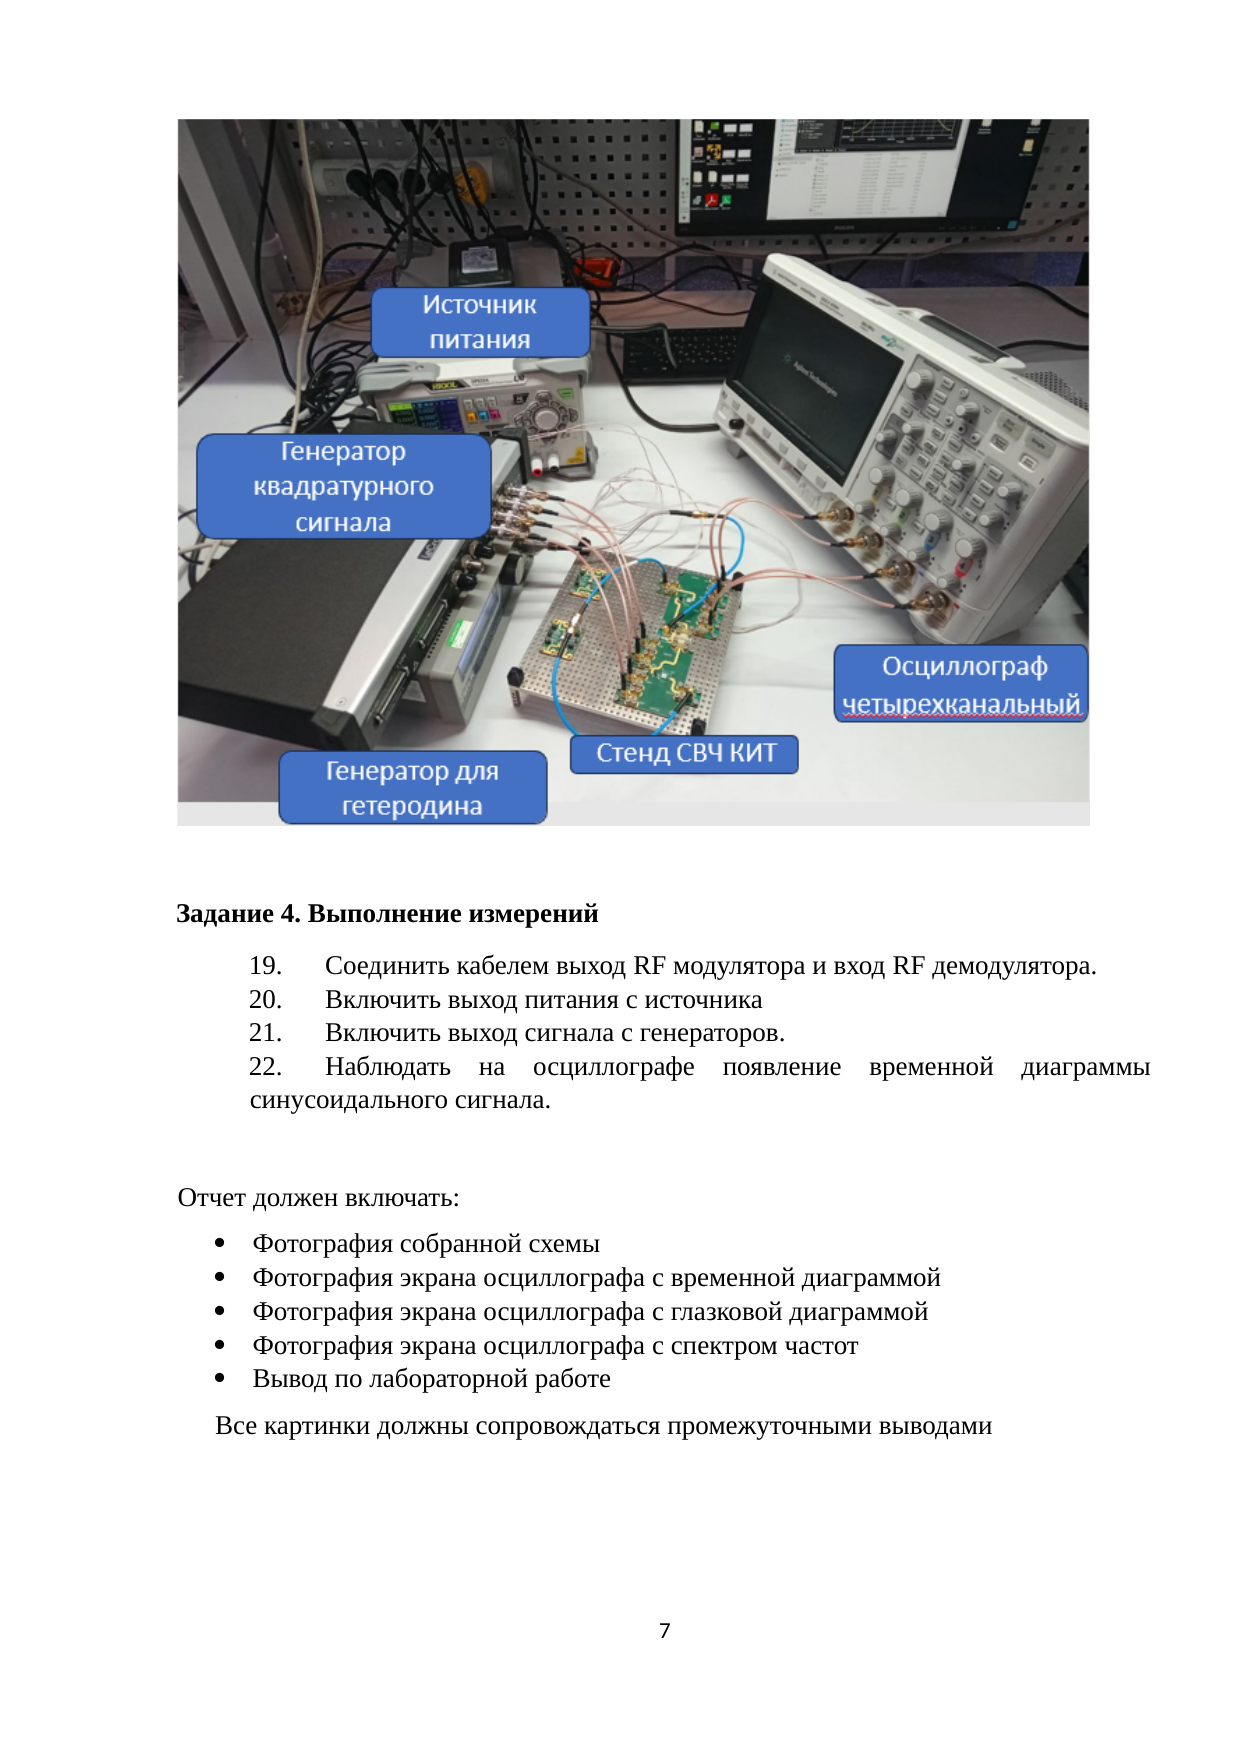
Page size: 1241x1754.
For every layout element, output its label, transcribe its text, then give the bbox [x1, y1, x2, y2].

list Фотография экрана осциллографа с временной диаграммой [215, 1261, 1152, 1292]
list Включить выход сигнала с генераторов. [248, 1016, 1152, 1047]
list Фотография собранной схемы [215, 1227, 1152, 1259]
list Вывод по лабораторной работе [215, 1362, 1152, 1394]
list Наблюдать на осциллографе появление временной диаграммы синусоидального сигнала. [248, 1050, 1152, 1114]
text Все картинки должны сопровождаться промежуточными выводами [215, 1409, 1152, 1474]
list Соединить кабелем выход RF модулятора и вход RF демодулятора. [248, 949, 1152, 980]
picture [177, 119, 1090, 826]
list Фотография экрана осциллографа с спектром частот [215, 1329, 1152, 1360]
list Включить выход питания с источника [248, 983, 1152, 1014]
text Отчет должен включать: [177, 1181, 1152, 1212]
subtitle Задание 4. Выполнение измерений [176, 897, 1152, 929]
list Фотография экрана осциллографа с глазковой диаграммой [215, 1295, 1152, 1326]
